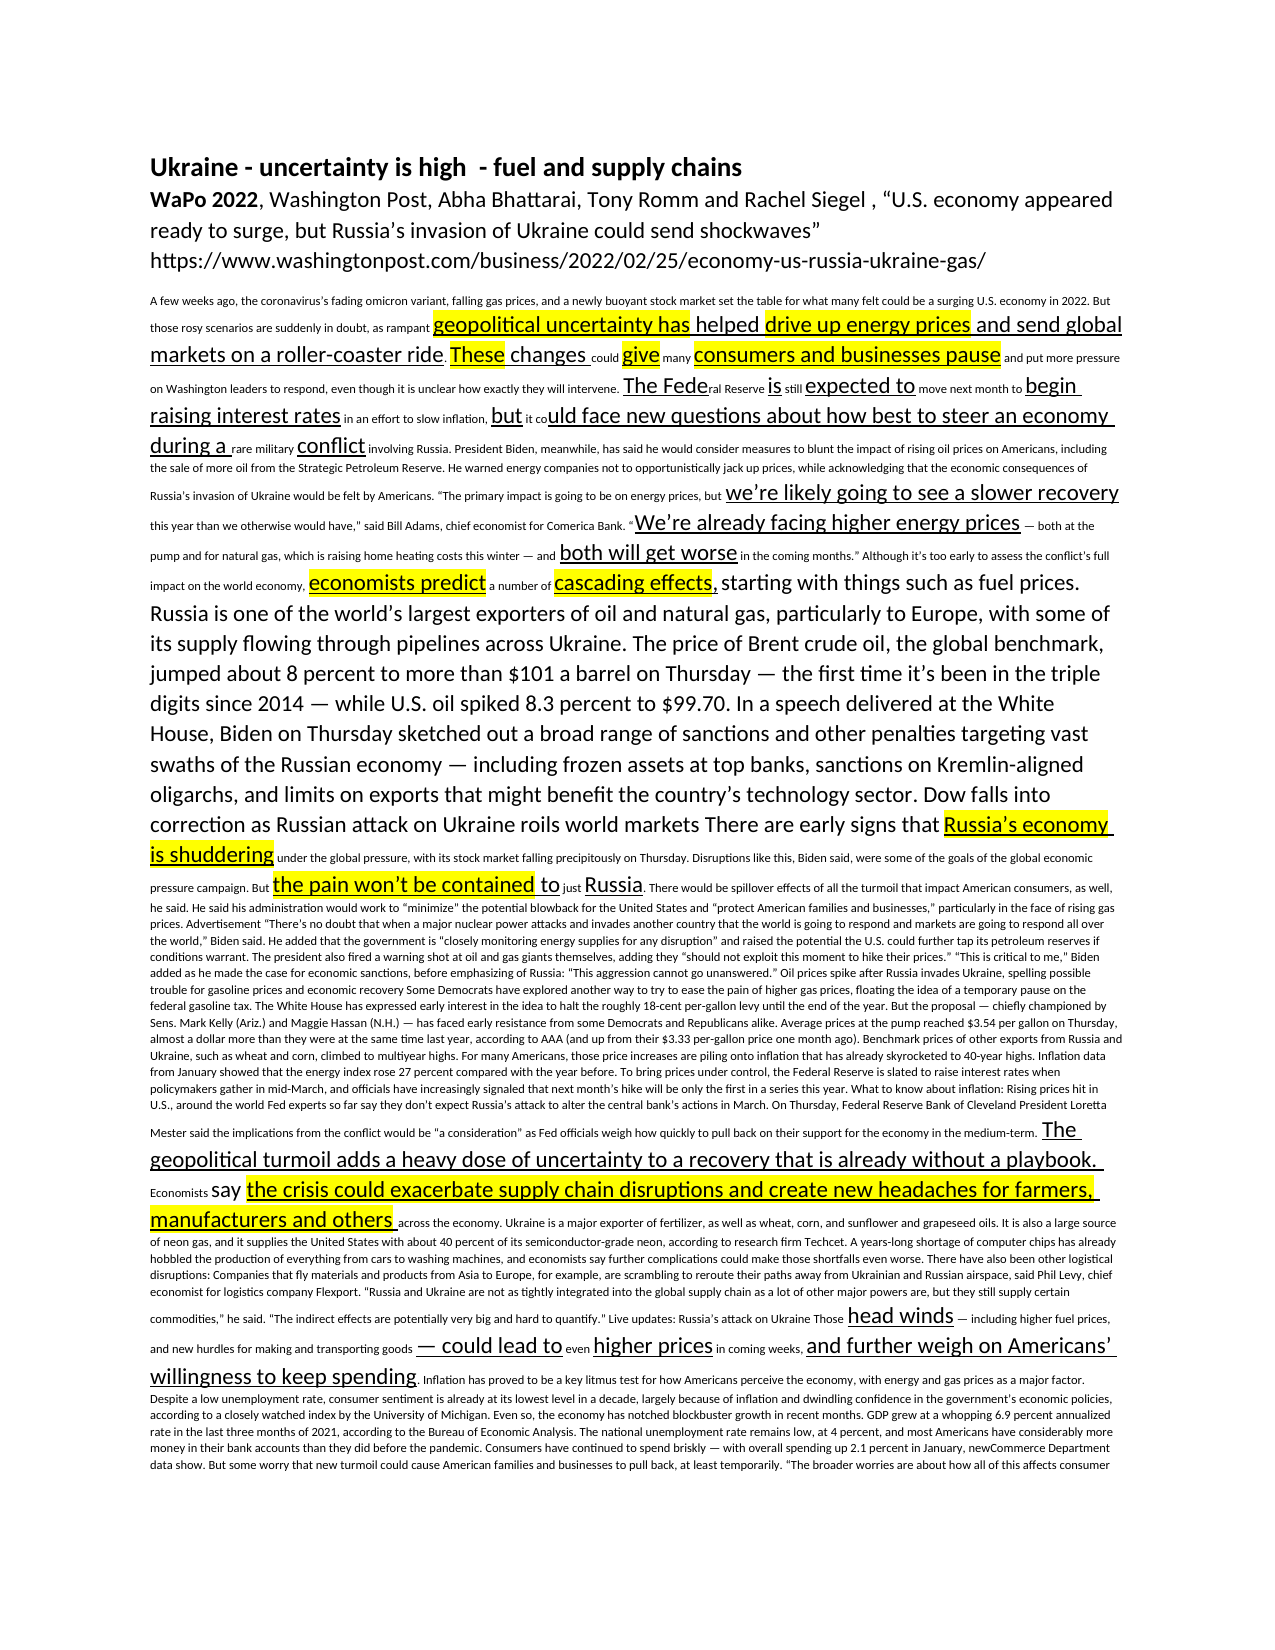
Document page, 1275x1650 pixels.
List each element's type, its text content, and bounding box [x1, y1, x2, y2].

text WaPo 2022, Washington Post, Abha Bhattarai, Tony Romm and Rachel Siegel , “U.S. economy appeared ready to surge, but Russia’s invasion of Ukraine could send shockwaves” https://www.washingtonpost.com/business/2022/02/25/economy-us-russia-ukraine-gas/ [150, 186, 1125, 274]
subtitle Ukraine - uncertainty is high - fuel and supply chains [150, 150, 1125, 183]
